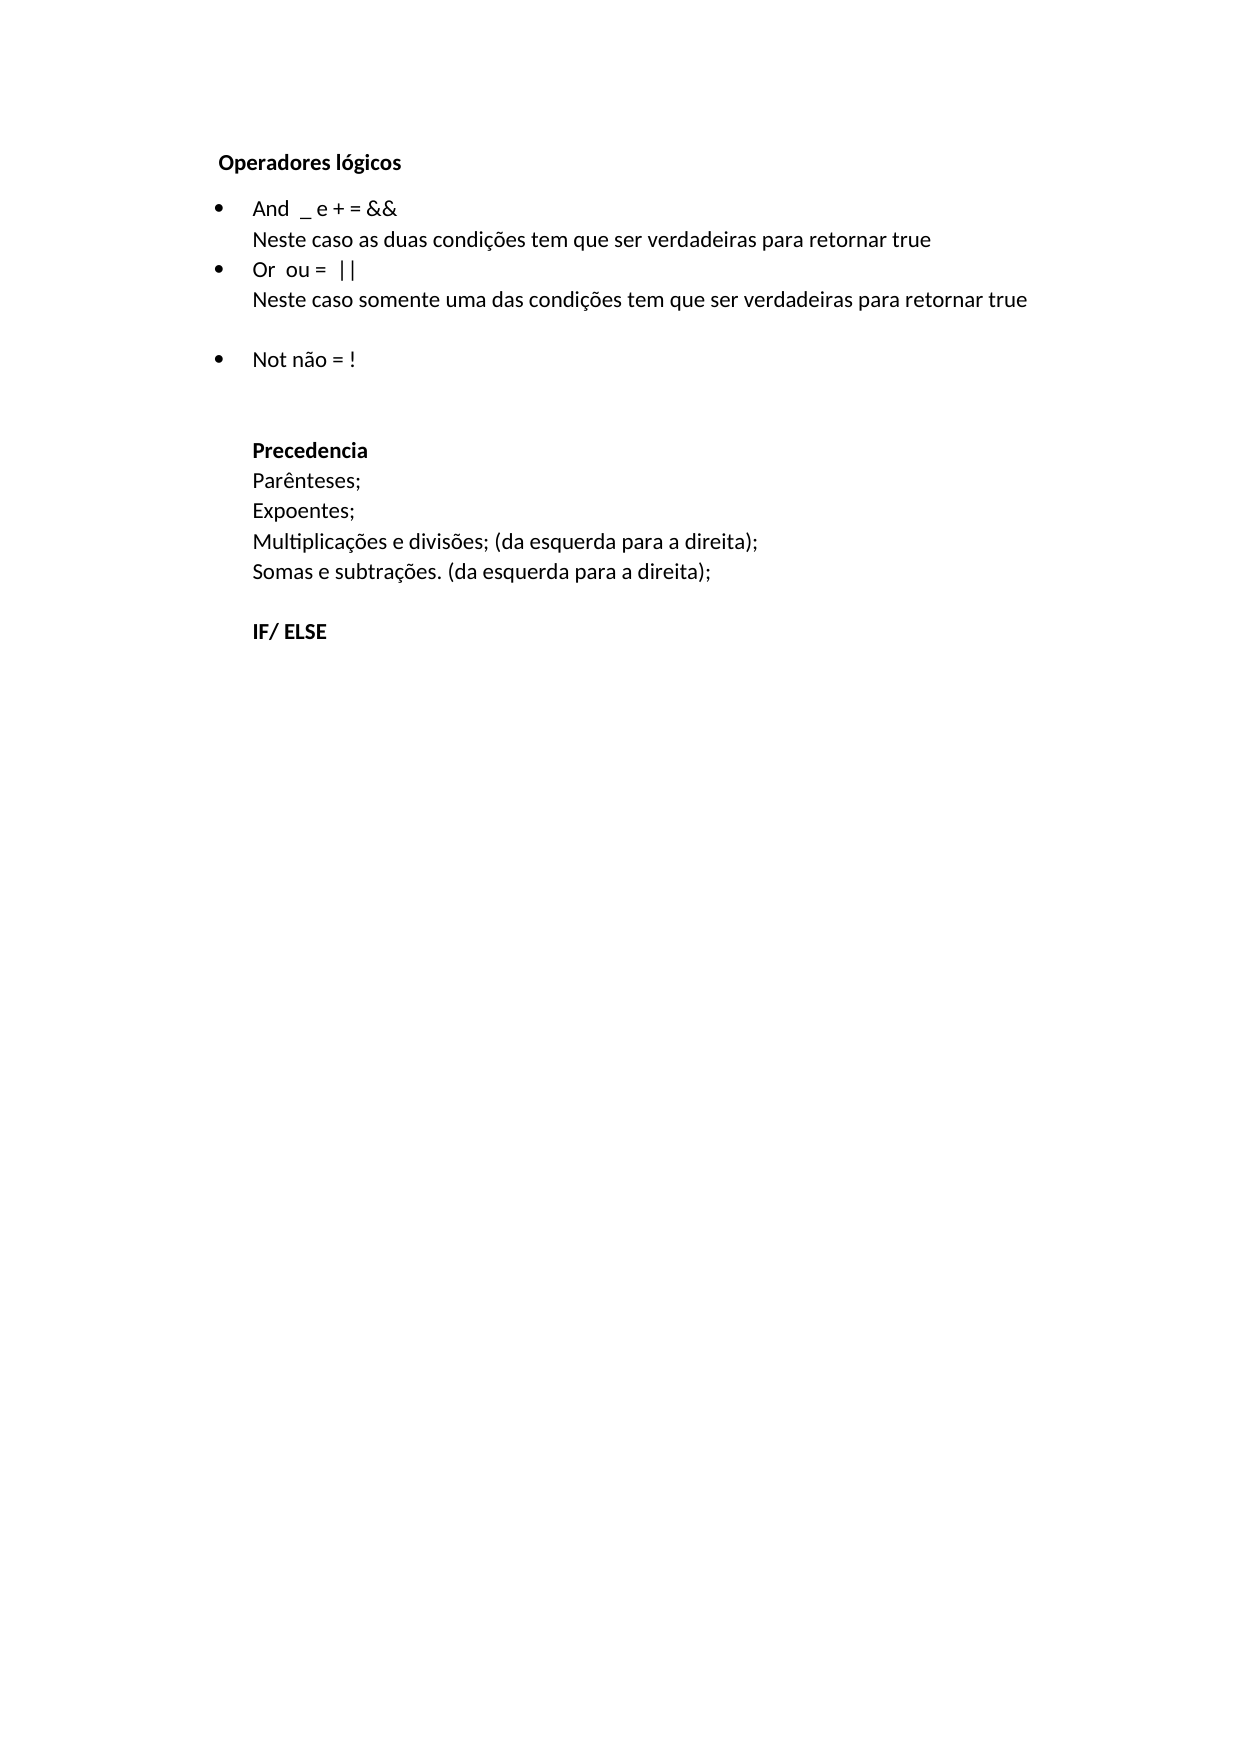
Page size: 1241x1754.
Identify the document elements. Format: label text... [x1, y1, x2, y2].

list Or ou = || [215, 255, 1063, 283]
list Not não = ! [215, 346, 1063, 373]
list Precedencia [252, 436, 1063, 464]
list Parênteses; [252, 466, 1063, 494]
list Neste caso somente uma das condições tem que ser verdadeiras para retornar true [252, 285, 1063, 313]
list Expoentes; [252, 497, 1063, 524]
list And _ e + = && [215, 194, 1063, 222]
list Somas e subtrações. (da esquerda para a direita); [252, 557, 1063, 585]
list IF/ ELSE [252, 617, 1063, 645]
list Neste caso as duas condições tem que ser verdadeiras para retornar true [252, 225, 1063, 253]
text Operadores lógicos [177, 148, 1063, 176]
list Multiplicações e divisões; (da esquerda para a direita); [252, 527, 1063, 555]
